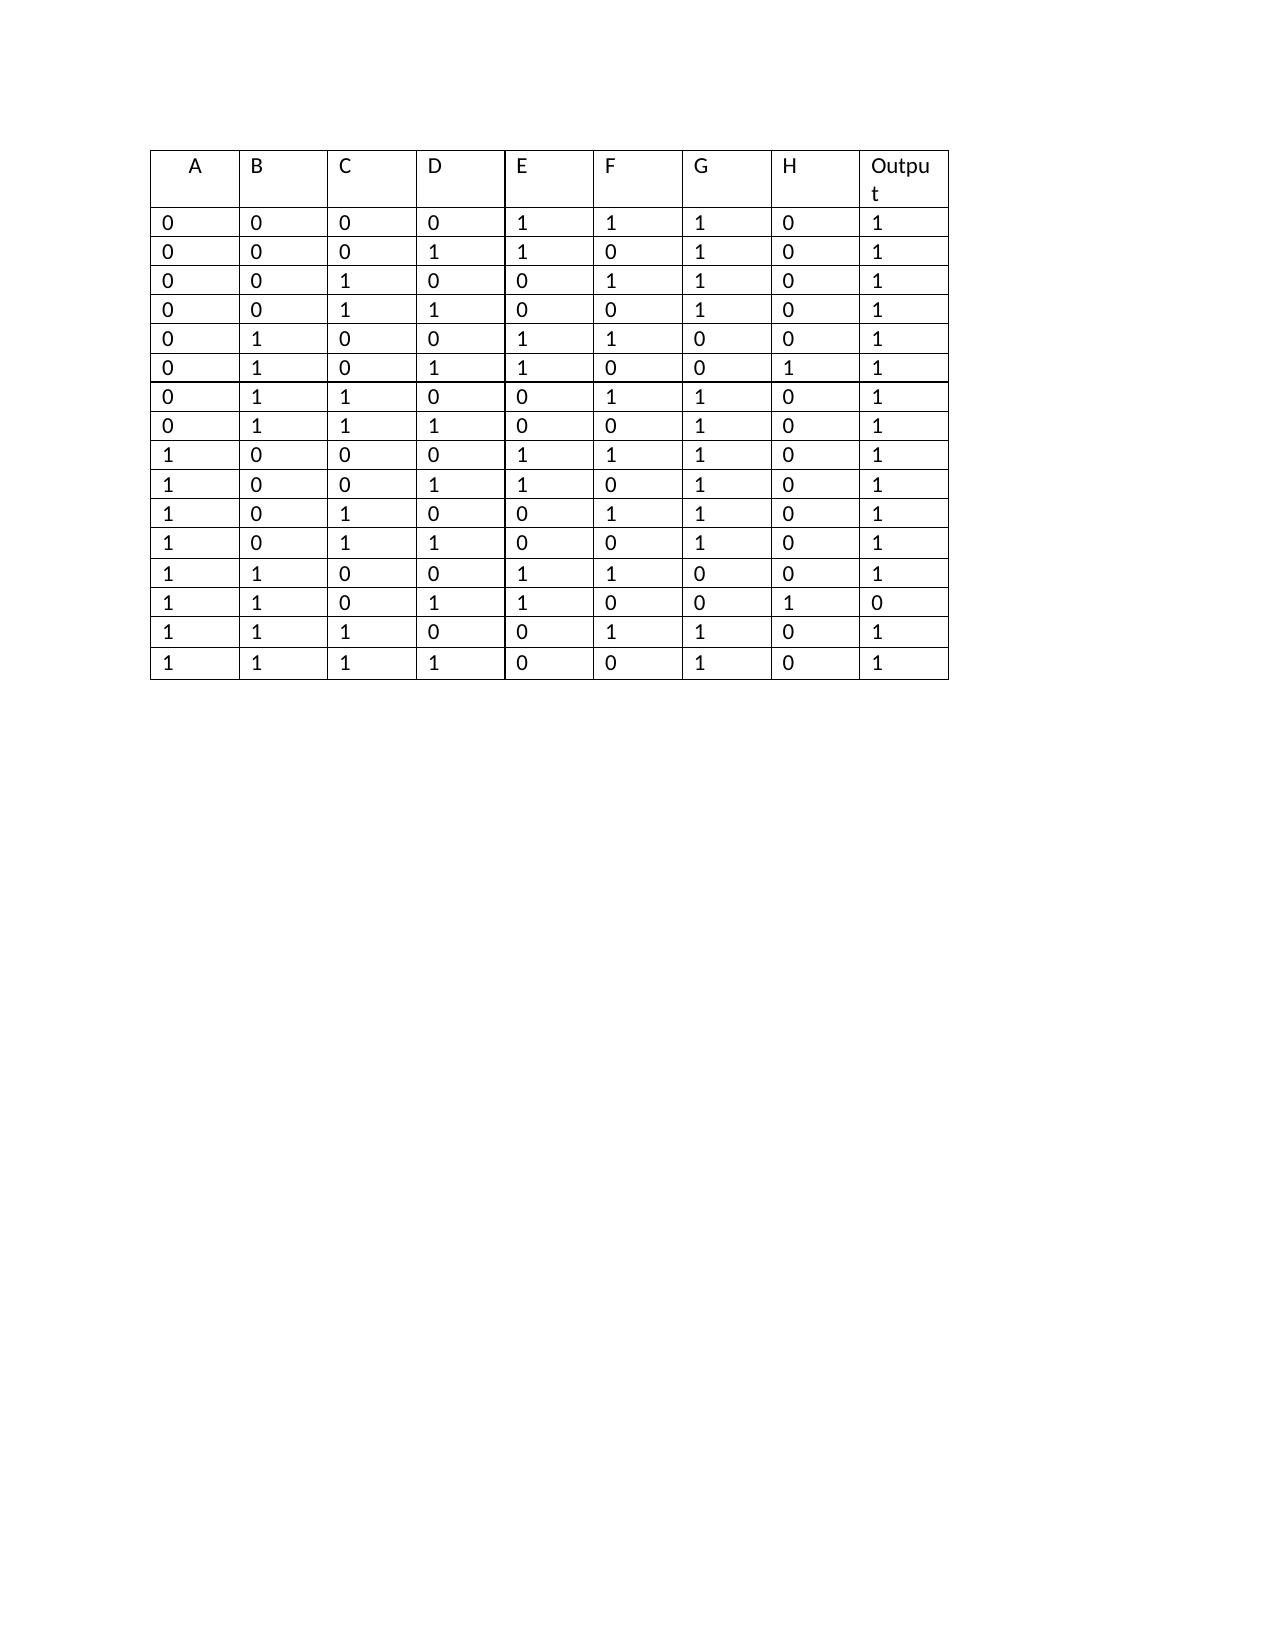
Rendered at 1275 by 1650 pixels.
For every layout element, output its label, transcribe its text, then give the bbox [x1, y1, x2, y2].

table_cell 1 [151, 441, 239, 469]
table_cell 1 [860, 441, 948, 469]
table_cell 1 [683, 499, 771, 527]
table_cell 1 [860, 237, 948, 265]
table_cell 0 [594, 588, 682, 616]
table_cell 1 [683, 528, 771, 558]
table_header A [151, 151, 239, 207]
table_cell 0 [594, 354, 682, 381]
table_cell 0 [860, 588, 948, 616]
table_cell 0 [506, 617, 593, 647]
table_cell 0 [772, 383, 859, 411]
table_cell 1 [417, 648, 504, 678]
table_cell 1 [506, 354, 593, 381]
table_cell 0 [506, 648, 593, 678]
table_cell 0 [506, 412, 593, 439]
table_cell 1 [328, 412, 416, 439]
table_cell 1 [506, 559, 593, 587]
table_cell 0 [594, 412, 682, 439]
table_cell 0 [328, 588, 416, 616]
table_cell 0 [772, 237, 859, 265]
table_cell 0 [328, 208, 416, 236]
table_cell 1 [860, 295, 948, 323]
table_cell 1 [683, 617, 771, 647]
table_cell 0 [151, 295, 239, 323]
table_cell 0 [151, 208, 239, 236]
table_cell 0 [506, 266, 593, 294]
table_cell 1 [417, 237, 504, 265]
table_cell 0 [772, 559, 859, 587]
table_cell 0 [594, 295, 682, 323]
table_cell 1 [151, 499, 239, 527]
table_cell 0 [772, 208, 859, 236]
table_cell 1 [860, 324, 948, 352]
table_cell 1 [328, 266, 416, 294]
table_cell 0 [328, 470, 416, 498]
table_cell 0 [240, 499, 327, 527]
table_cell 1 [240, 559, 327, 587]
table_cell 1 [151, 648, 239, 678]
table_cell 0 [506, 499, 593, 527]
table_cell 1 [860, 617, 948, 647]
table_cell 1 [860, 648, 948, 678]
table_cell 1 [683, 383, 771, 411]
table_cell 0 [417, 383, 504, 411]
table_cell 0 [417, 617, 504, 647]
table_header G [683, 151, 771, 207]
table_header H [772, 151, 859, 207]
table_cell 1 [151, 617, 239, 647]
table_cell 1 [240, 588, 327, 616]
table_cell 1 [860, 499, 948, 527]
table_cell 1 [240, 354, 327, 381]
table_cell 1 [417, 588, 504, 616]
table_cell 1 [151, 559, 239, 587]
table_cell 1 [506, 237, 593, 265]
table_cell 1 [860, 470, 948, 498]
table_cell 1 [683, 237, 771, 265]
table_cell 0 [506, 528, 593, 558]
table_cell 1 [417, 354, 504, 381]
table_cell 1 [328, 295, 416, 323]
table_cell 0 [240, 208, 327, 236]
table_cell 1 [506, 441, 593, 469]
table_cell 1 [506, 324, 593, 352]
table_header F [594, 151, 682, 207]
table_cell 0 [683, 324, 771, 352]
table_cell 1 [328, 648, 416, 678]
table_cell 0 [328, 237, 416, 265]
table_cell 0 [328, 441, 416, 469]
table_cell 1 [417, 528, 504, 558]
table_cell 0 [683, 354, 771, 381]
table_cell 1 [772, 354, 859, 381]
table_cell 1 [417, 470, 504, 498]
table_cell 1 [594, 559, 682, 587]
table_cell 0 [328, 559, 416, 587]
table_cell 0 [772, 295, 859, 323]
table_cell 0 [328, 354, 416, 381]
table_cell 1 [151, 588, 239, 616]
table_cell 1 [594, 324, 682, 352]
table_cell 0 [240, 470, 327, 498]
table_cell 0 [506, 295, 593, 323]
table_cell 0 [240, 295, 327, 323]
table_cell 0 [151, 383, 239, 411]
table_cell 1 [860, 383, 948, 411]
table_cell 1 [506, 588, 593, 616]
table_cell 1 [860, 266, 948, 294]
table_cell 1 [683, 412, 771, 439]
table_cell 1 [860, 528, 948, 558]
table_cell 1 [240, 617, 327, 647]
table_cell 0 [772, 470, 859, 498]
table_cell 1 [683, 266, 771, 294]
table_cell 1 [328, 499, 416, 527]
table_cell 0 [772, 412, 859, 439]
table_cell 1 [860, 559, 948, 587]
table_cell 0 [417, 559, 504, 587]
table_cell 0 [417, 441, 504, 469]
table_cell 1 [151, 470, 239, 498]
table_cell 0 [240, 266, 327, 294]
table_cell 1 [683, 295, 771, 323]
table_cell 0 [240, 441, 327, 469]
table_cell 1 [506, 208, 593, 236]
table_cell 1 [328, 528, 416, 558]
table_cell 1 [860, 208, 948, 236]
table_cell 0 [772, 266, 859, 294]
table_cell 1 [417, 412, 504, 439]
table_header D [417, 151, 504, 207]
table_cell 0 [594, 648, 682, 678]
table_cell 1 [506, 470, 593, 498]
table_cell 0 [772, 499, 859, 527]
table_cell 1 [594, 499, 682, 527]
table_cell 1 [240, 324, 327, 352]
table_cell 1 [594, 208, 682, 236]
table_cell 0 [594, 528, 682, 558]
table_cell 0 [151, 237, 239, 265]
table_cell 0 [328, 324, 416, 352]
table_cell 0 [683, 559, 771, 587]
table_cell 0 [240, 528, 327, 558]
table_cell 0 [151, 266, 239, 294]
table_header E [506, 151, 593, 207]
table_cell 1 [683, 208, 771, 236]
table_cell 0 [151, 354, 239, 381]
table_cell 1 [328, 383, 416, 411]
table_cell 1 [683, 441, 771, 469]
table_cell 1 [860, 354, 948, 381]
table_cell 1 [594, 441, 682, 469]
table_cell 0 [506, 383, 593, 411]
table_cell 0 [240, 237, 327, 265]
table_cell 1 [860, 412, 948, 439]
table_cell 1 [328, 617, 416, 647]
table_cell 0 [772, 617, 859, 647]
table_cell 1 [594, 266, 682, 294]
table_cell 0 [594, 470, 682, 498]
table_header B [240, 151, 327, 207]
table_cell 0 [772, 441, 859, 469]
table_cell 0 [151, 324, 239, 352]
table_cell 0 [151, 412, 239, 439]
table_cell 1 [683, 470, 771, 498]
table_cell 1 [594, 383, 682, 411]
table_header C [328, 151, 416, 207]
table_cell 0 [417, 208, 504, 236]
table_cell 1 [240, 412, 327, 439]
table_header Output [860, 151, 948, 207]
table_cell 1 [772, 588, 859, 616]
table_cell 0 [417, 324, 504, 352]
table_cell 1 [240, 383, 327, 411]
table_cell 0 [594, 237, 682, 265]
table_cell 0 [772, 324, 859, 352]
table_cell 0 [772, 528, 859, 558]
table_cell 0 [683, 588, 771, 616]
table_cell 1 [240, 648, 327, 678]
table_cell 1 [683, 648, 771, 678]
table_cell 0 [417, 266, 504, 294]
table_cell 1 [417, 295, 504, 323]
table_cell 1 [151, 528, 239, 558]
table_cell 0 [417, 499, 504, 527]
table_cell 0 [772, 648, 859, 678]
table_cell 1 [594, 617, 682, 647]
